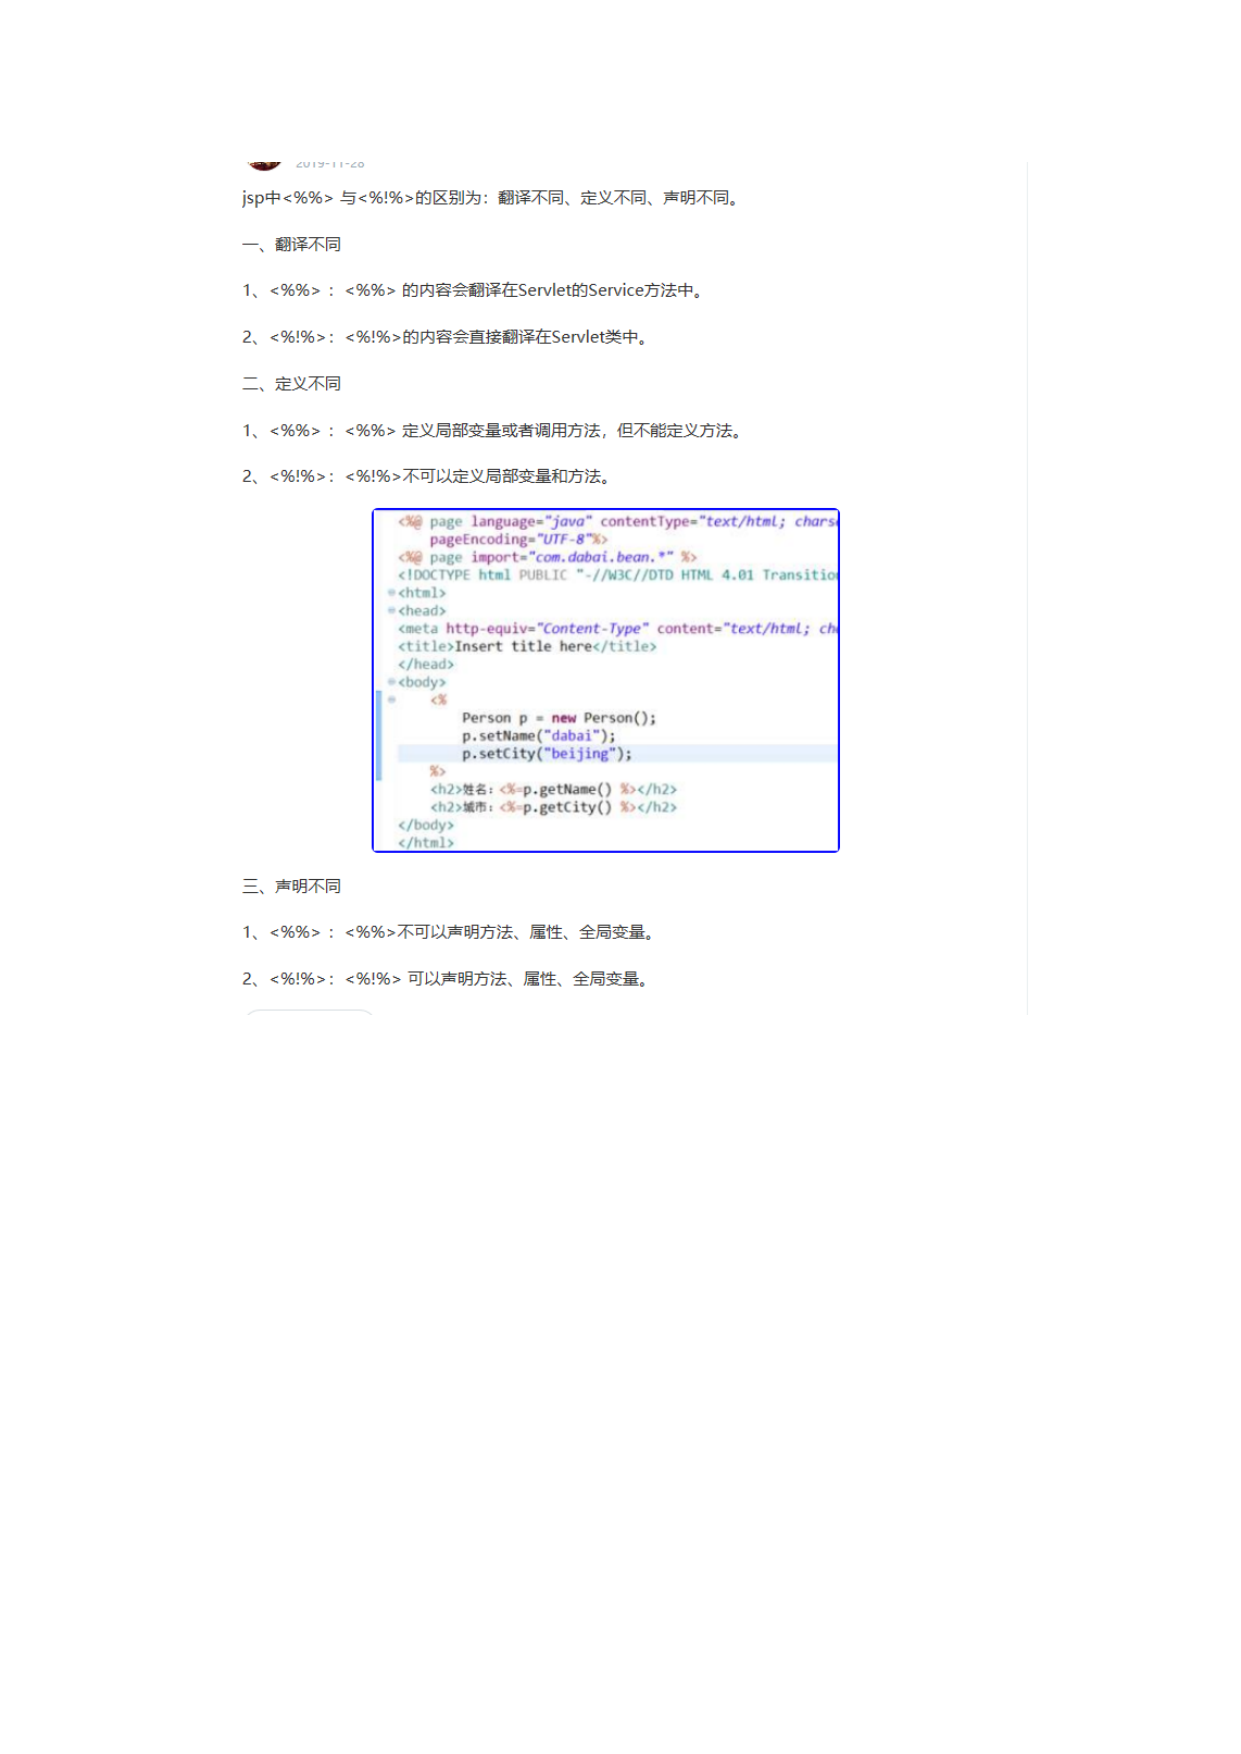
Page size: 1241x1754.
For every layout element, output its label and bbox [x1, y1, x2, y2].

picture [187, 162, 1053, 1015]
